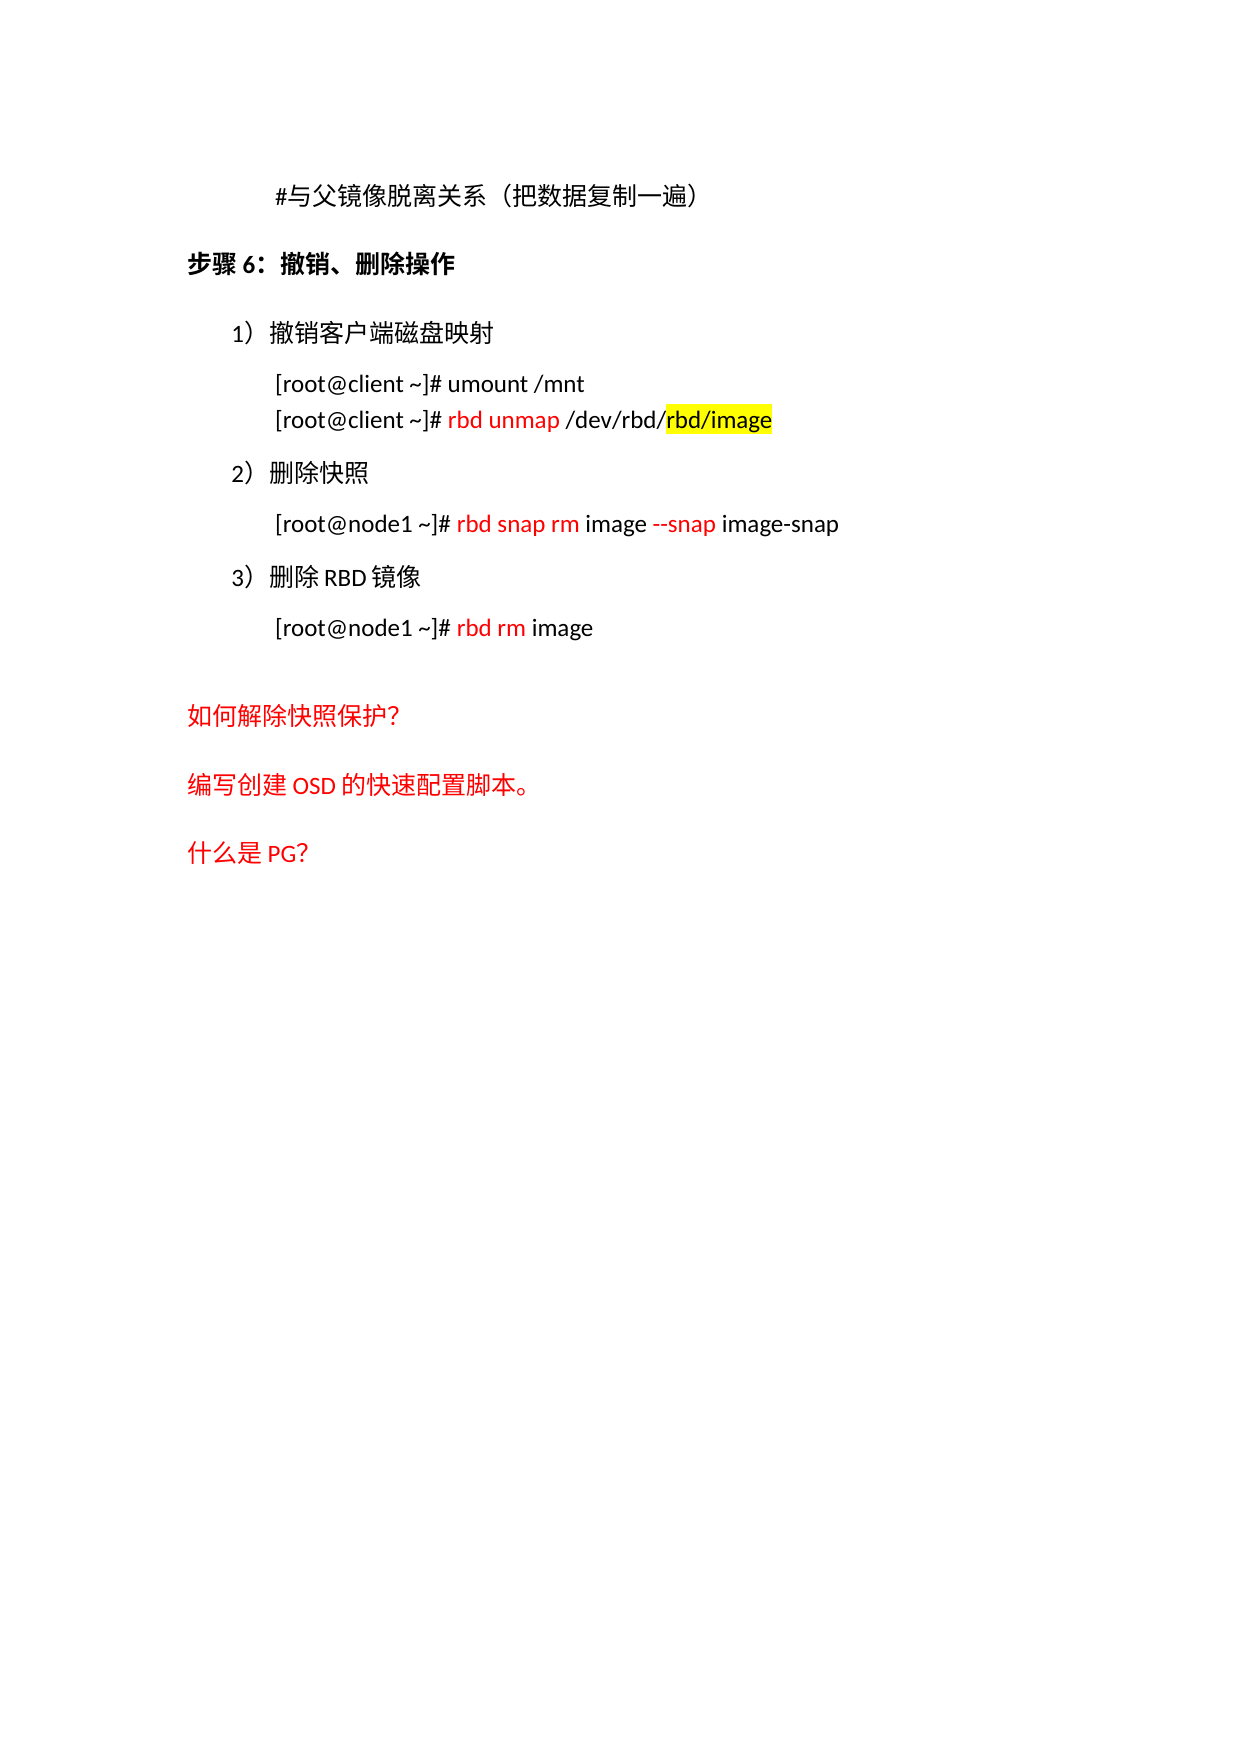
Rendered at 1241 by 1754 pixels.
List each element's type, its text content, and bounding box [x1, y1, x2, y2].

text 2）删除快照 [187, 439, 1053, 504]
text 什么是PG？ [187, 819, 1053, 884]
text 如何解除快照保护？ [187, 682, 1053, 747]
text 3）删除RBD镜像 [187, 543, 1053, 608]
text [root@node1 ~]# rbd snap rm image --snap image-snap [231, 507, 1053, 540]
text [root@node1 ~]# rbd rm image [231, 611, 1053, 644]
text #与父镜像脱离关系（把数据复制一遍） [231, 162, 1053, 227]
text 编写创建OSD的快速配置脚本。 [187, 751, 1053, 816]
text [root@client ~]# rbd unmap /dev/rbd/rbd/image [231, 403, 1053, 436]
text 1）撤销客户端磁盘映射 [187, 299, 1053, 364]
text [root@client ~]# umount /mnt [231, 368, 1053, 400]
text 步骤6：撤销、删除操作 [187, 231, 1053, 296]
